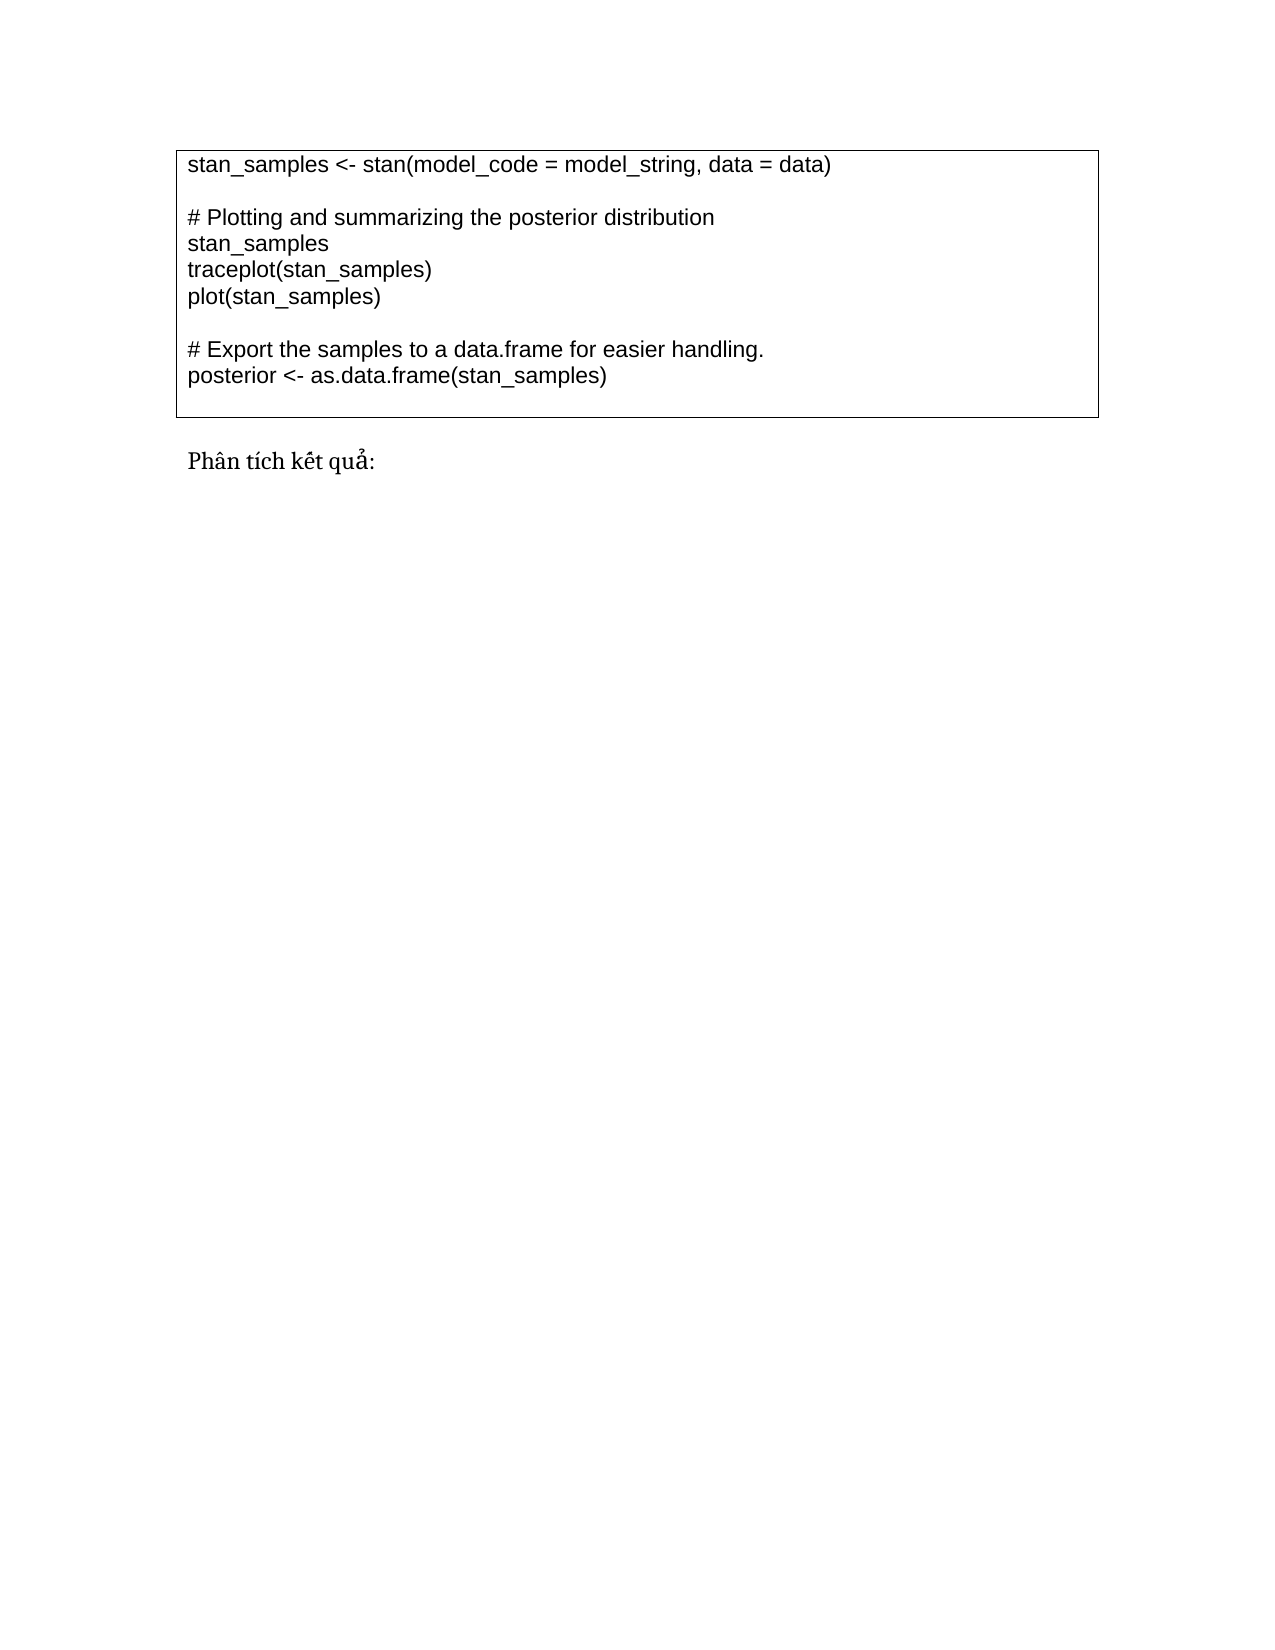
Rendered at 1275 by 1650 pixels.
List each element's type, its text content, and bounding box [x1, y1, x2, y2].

text Phân tích kết quả: [187, 447, 1087, 476]
